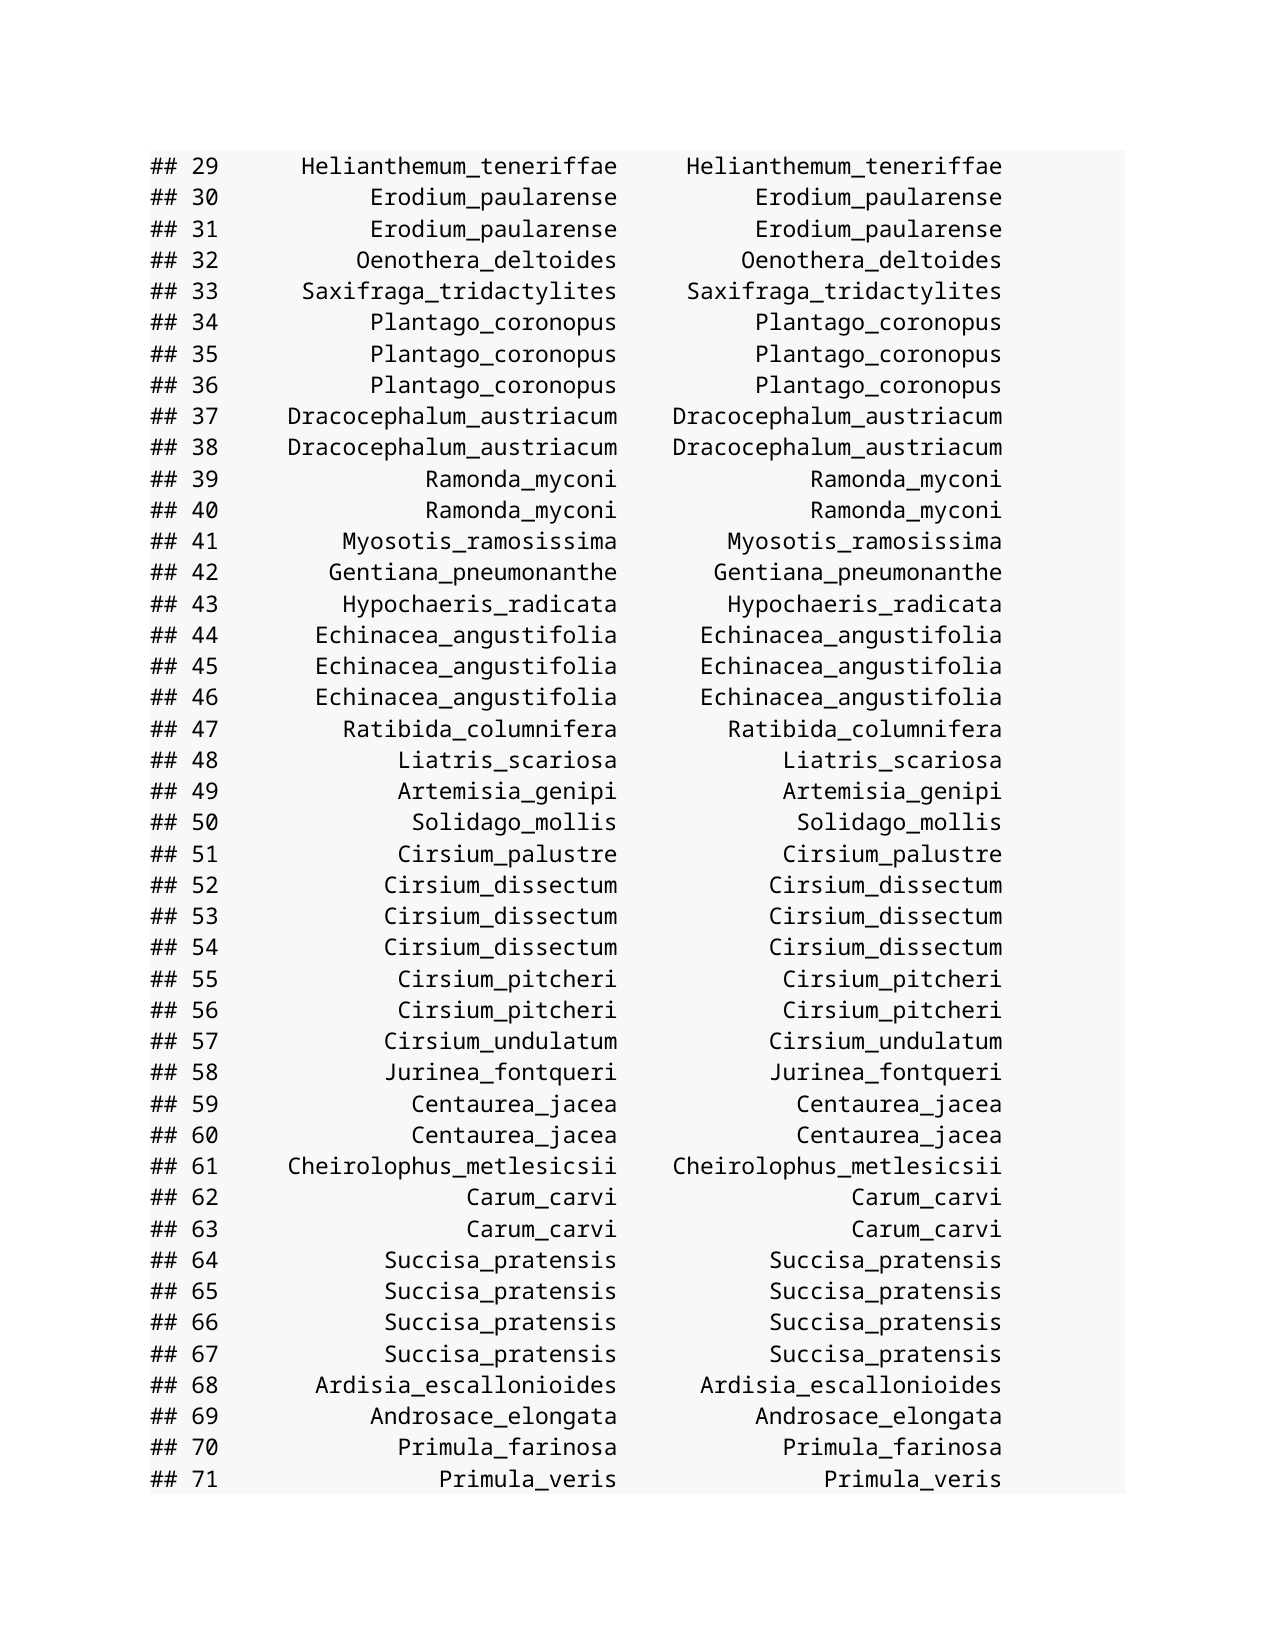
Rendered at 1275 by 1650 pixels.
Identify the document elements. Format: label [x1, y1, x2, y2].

text [150, 150, 1125, 1494]
